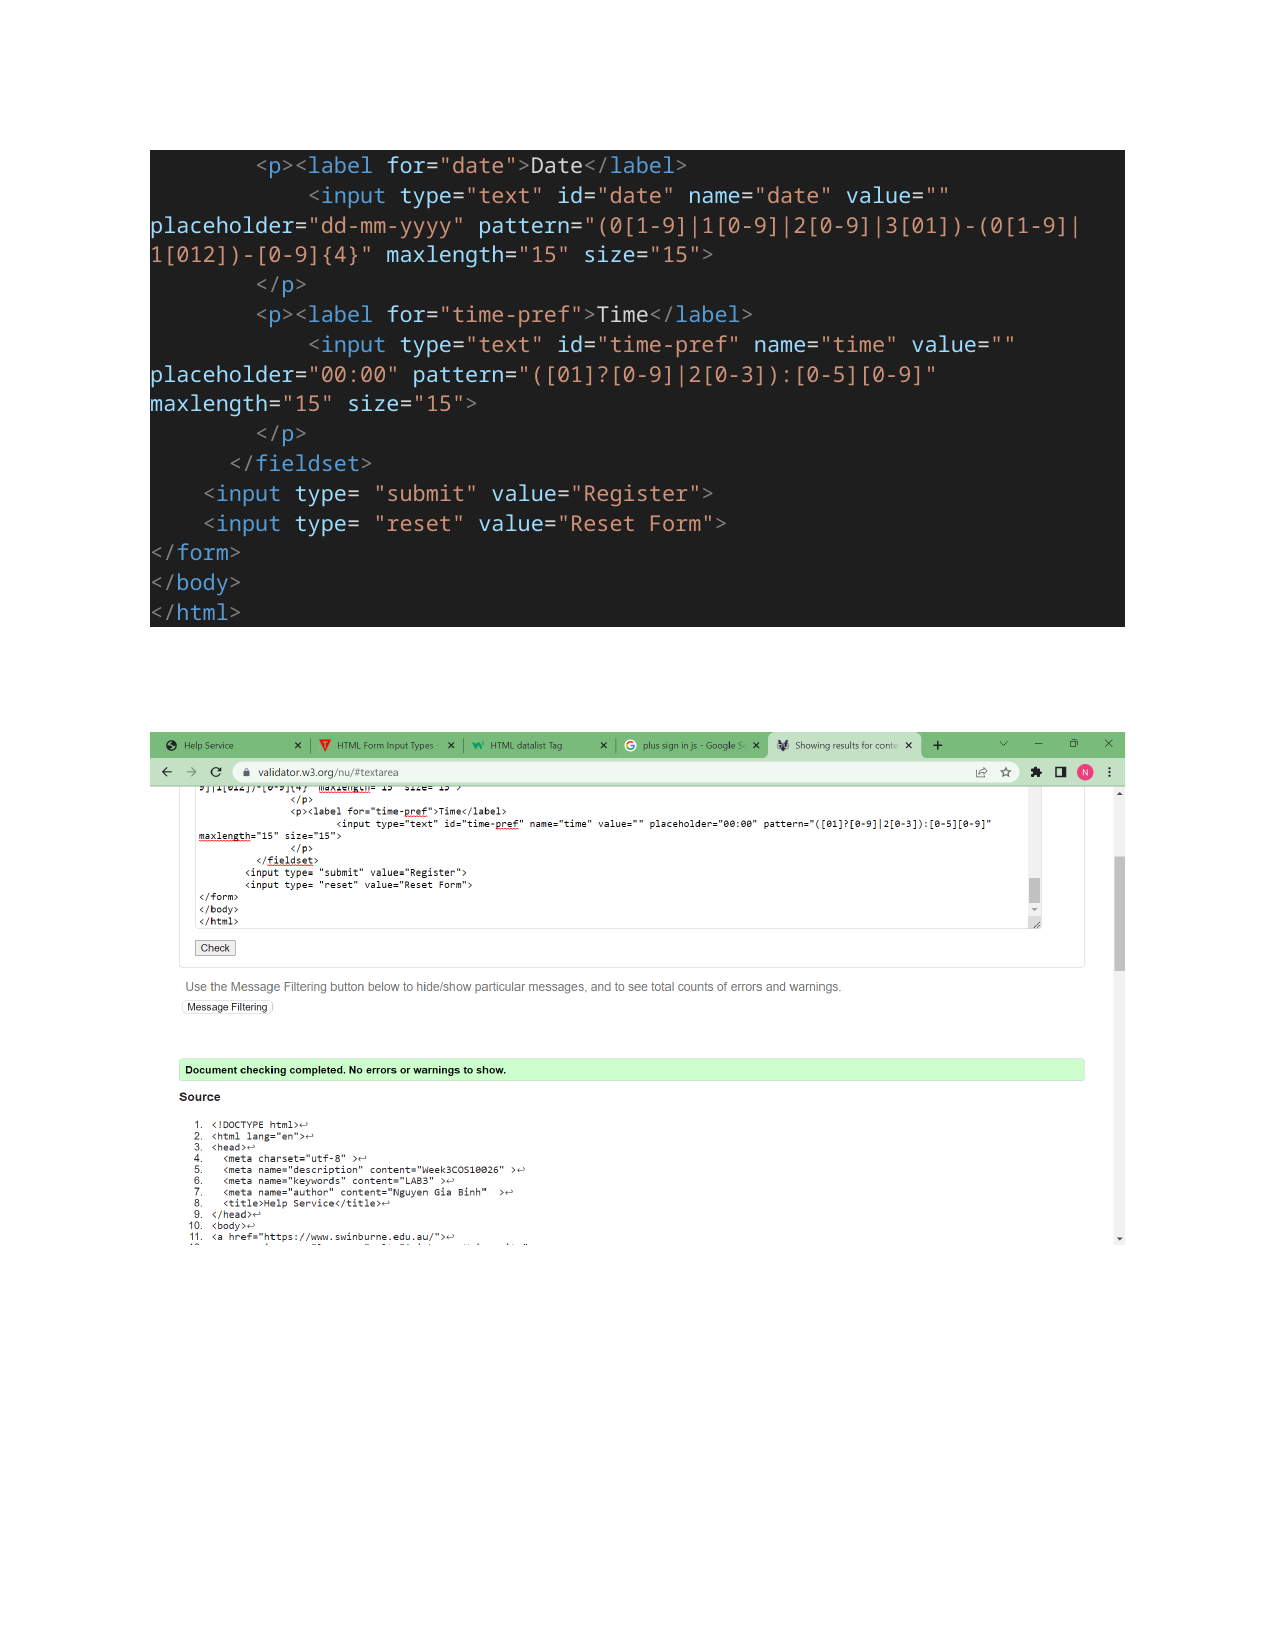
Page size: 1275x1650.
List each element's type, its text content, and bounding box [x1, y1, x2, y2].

text <p><label for="date">Date</label> [150, 150, 1125, 180]
text <input type="text" id="date" name="date" value="" placeholder="dd-mm-yyyy" pattern="(0[1-9]|1[0-9]|2[0-9]|3[01])-(0[1-9]|1[012])-[0-9]{4}" maxlength="15" size="15"> [150, 180, 1125, 269]
text <input type= "reset" value="Reset Form"> [150, 507, 1125, 537]
picture [150, 732, 1125, 1245]
text <input type="text" id="time-pref" name="time" value="" placeholder="00:00" pattern="([01]?[0-9]|2[0-3]):[0-5][0-9]" maxlength="15" size="15"> [150, 329, 1125, 418]
text </form> [150, 537, 1125, 567]
text </p> [150, 418, 1125, 448]
text <input type= "submit" value="Register"> [150, 478, 1125, 507]
text </p> [150, 269, 1125, 299]
text <p><label for="time-pref">Time</label> [150, 299, 1125, 329]
text </fieldset> [150, 448, 1125, 478]
text </html> [150, 597, 1125, 627]
text </body> [150, 567, 1125, 597]
